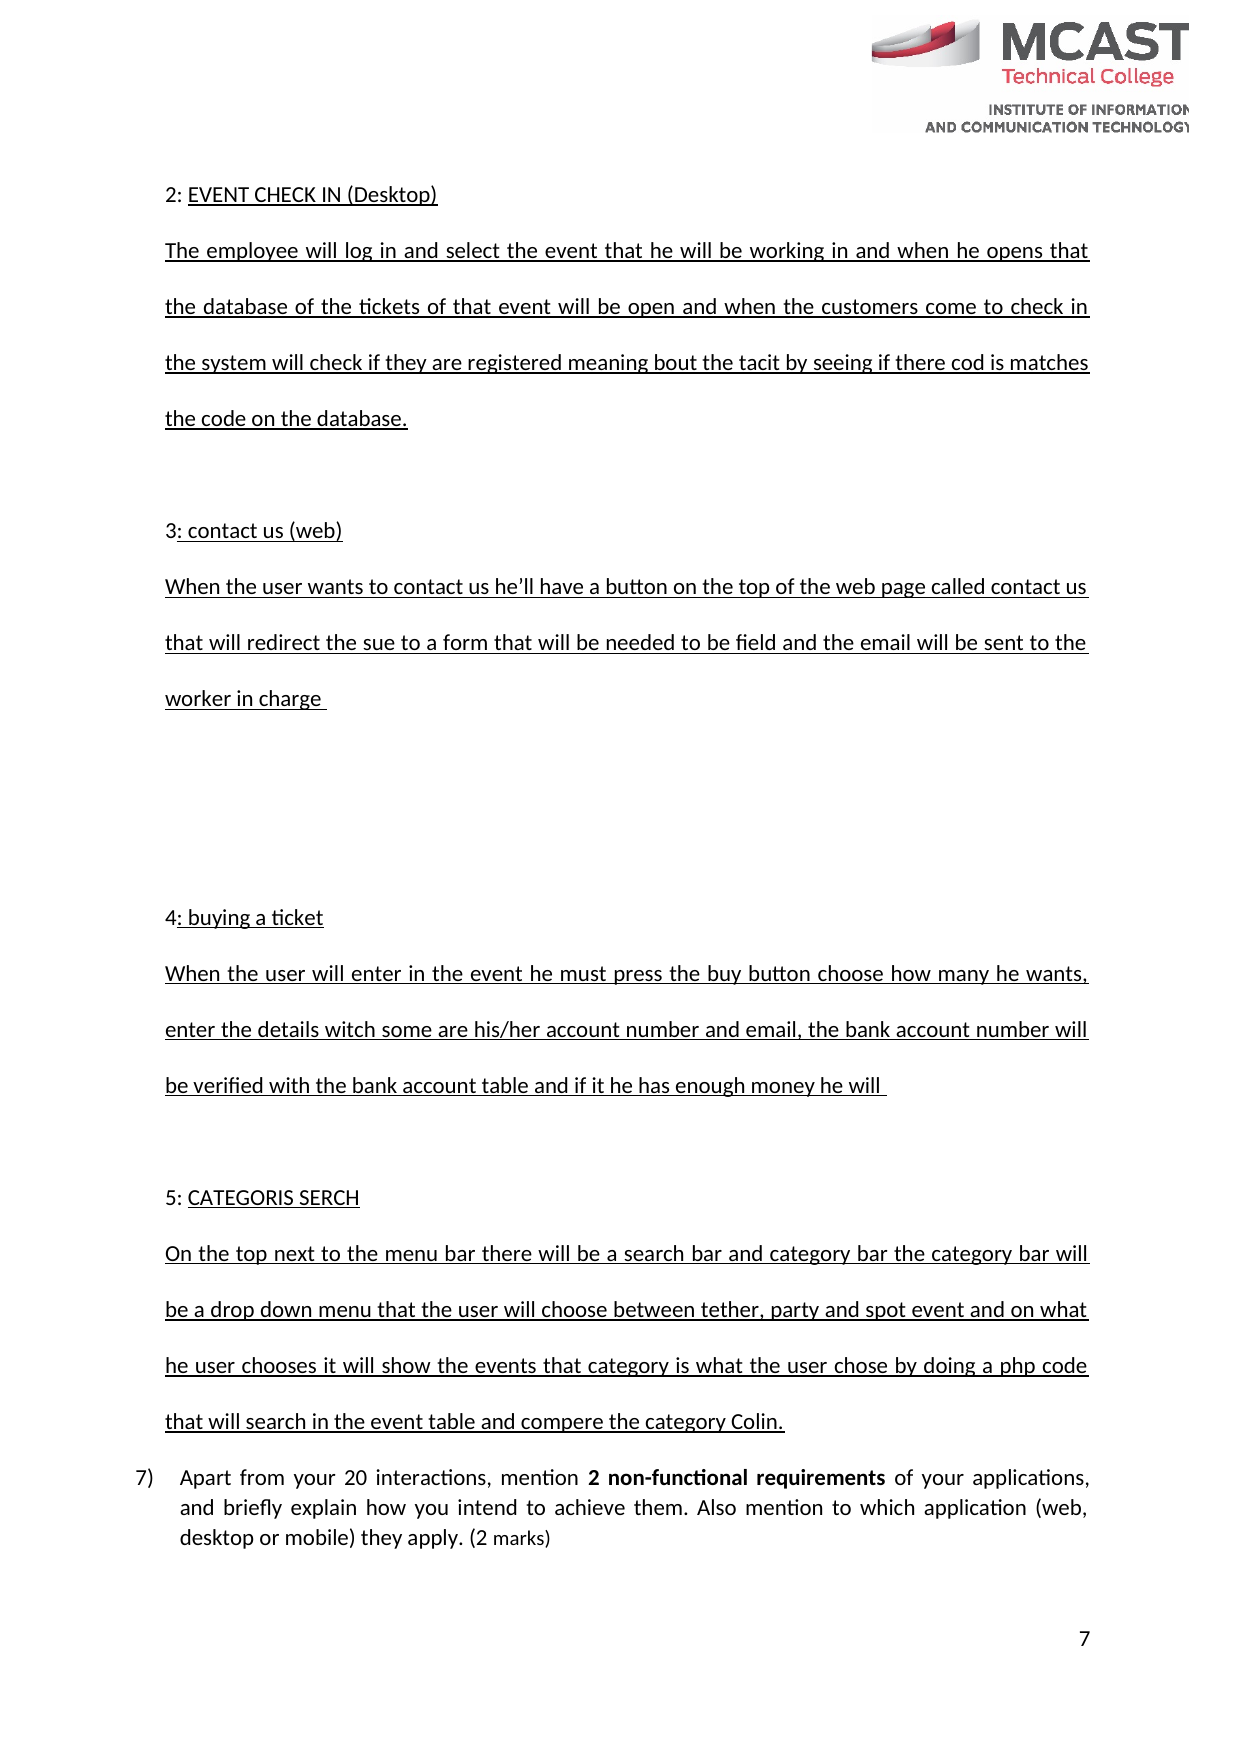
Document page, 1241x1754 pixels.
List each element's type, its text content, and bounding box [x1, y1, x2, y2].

list 5: CATEGORIS SERCH [165, 1183, 1090, 1211]
list Apart from your 20 interactions, mention 2 non-functional requirements of your applications, and briefly explain how you intend to achieve them. Also mention to which application (web, desktop or mobile) they apply. (2 marks) [135, 1463, 1090, 1552]
list The employee will log in and select the event that he will be working in and when he opens that the database of the tickets of that event will be open and when the customers come to check in the system will check if they are registered meaning bout the tacit by seeing if there cod is matches the code on the database. [165, 318, 1090, 372]
list On the top next to the menu bar there will be a search bar and category bar the category bar will be a drop down menu that the user will choose between tether, party and spot event and on what he user chooses it will show the events that category is what the user chose by doing a php code that will search in the event table and compere the category Colin. [165, 1264, 1090, 1435]
list The employee will log in and select the event that he will be working in and when he opens that the database of the tickets of that event will be open and when the customers come to check in the system will check if they are registered meaning bout the tacit by seeing if there cod is matches the code on the database. [165, 374, 1090, 432]
list The employee will log in and select the event that he will be working in and when he opens that the database of the tickets of that event will be open and when the customers come to check in the system will check if they are registered meaning bout the tacit by seeing if there cod is matches the code on the database. [165, 236, 1090, 260]
list When the user will enter in the event he must press the buy button choose how many he wants, enter the details witch some are his/her account number and email, the bank account number will be verified with the bank account table and if it he has enough money he will [165, 959, 1090, 1099]
list The employee will log in and select the event that he will be working in and when he opens that the database of the tickets of that event will be open and when the customers come to check in the system will check if they are registered meaning bout the tacit by seeing if there cod is matches the code on the database. [165, 262, 1090, 316]
list 4: buying a ticket [165, 903, 1090, 931]
list 3: contact us (web) [165, 516, 1090, 544]
list 2: EVENT CHECK IN (Desktop) [165, 180, 1090, 208]
list On the top next to the menu bar there will be a search bar and category bar the category bar will be a drop down menu that the user will choose between tether, party and spot event and on what he user chooses it will show the events that category is what the user chose by doing a php code that will search in the event table and compere the category Colin. [165, 1239, 1090, 1263]
picture [870, 15, 1189, 132]
list When the user wants to contact us he’ll have a button on the top of the web page called contact us that will redirect the sue to a form that will be needed to be field and the email will be sent to the worker in charge [165, 572, 1090, 713]
